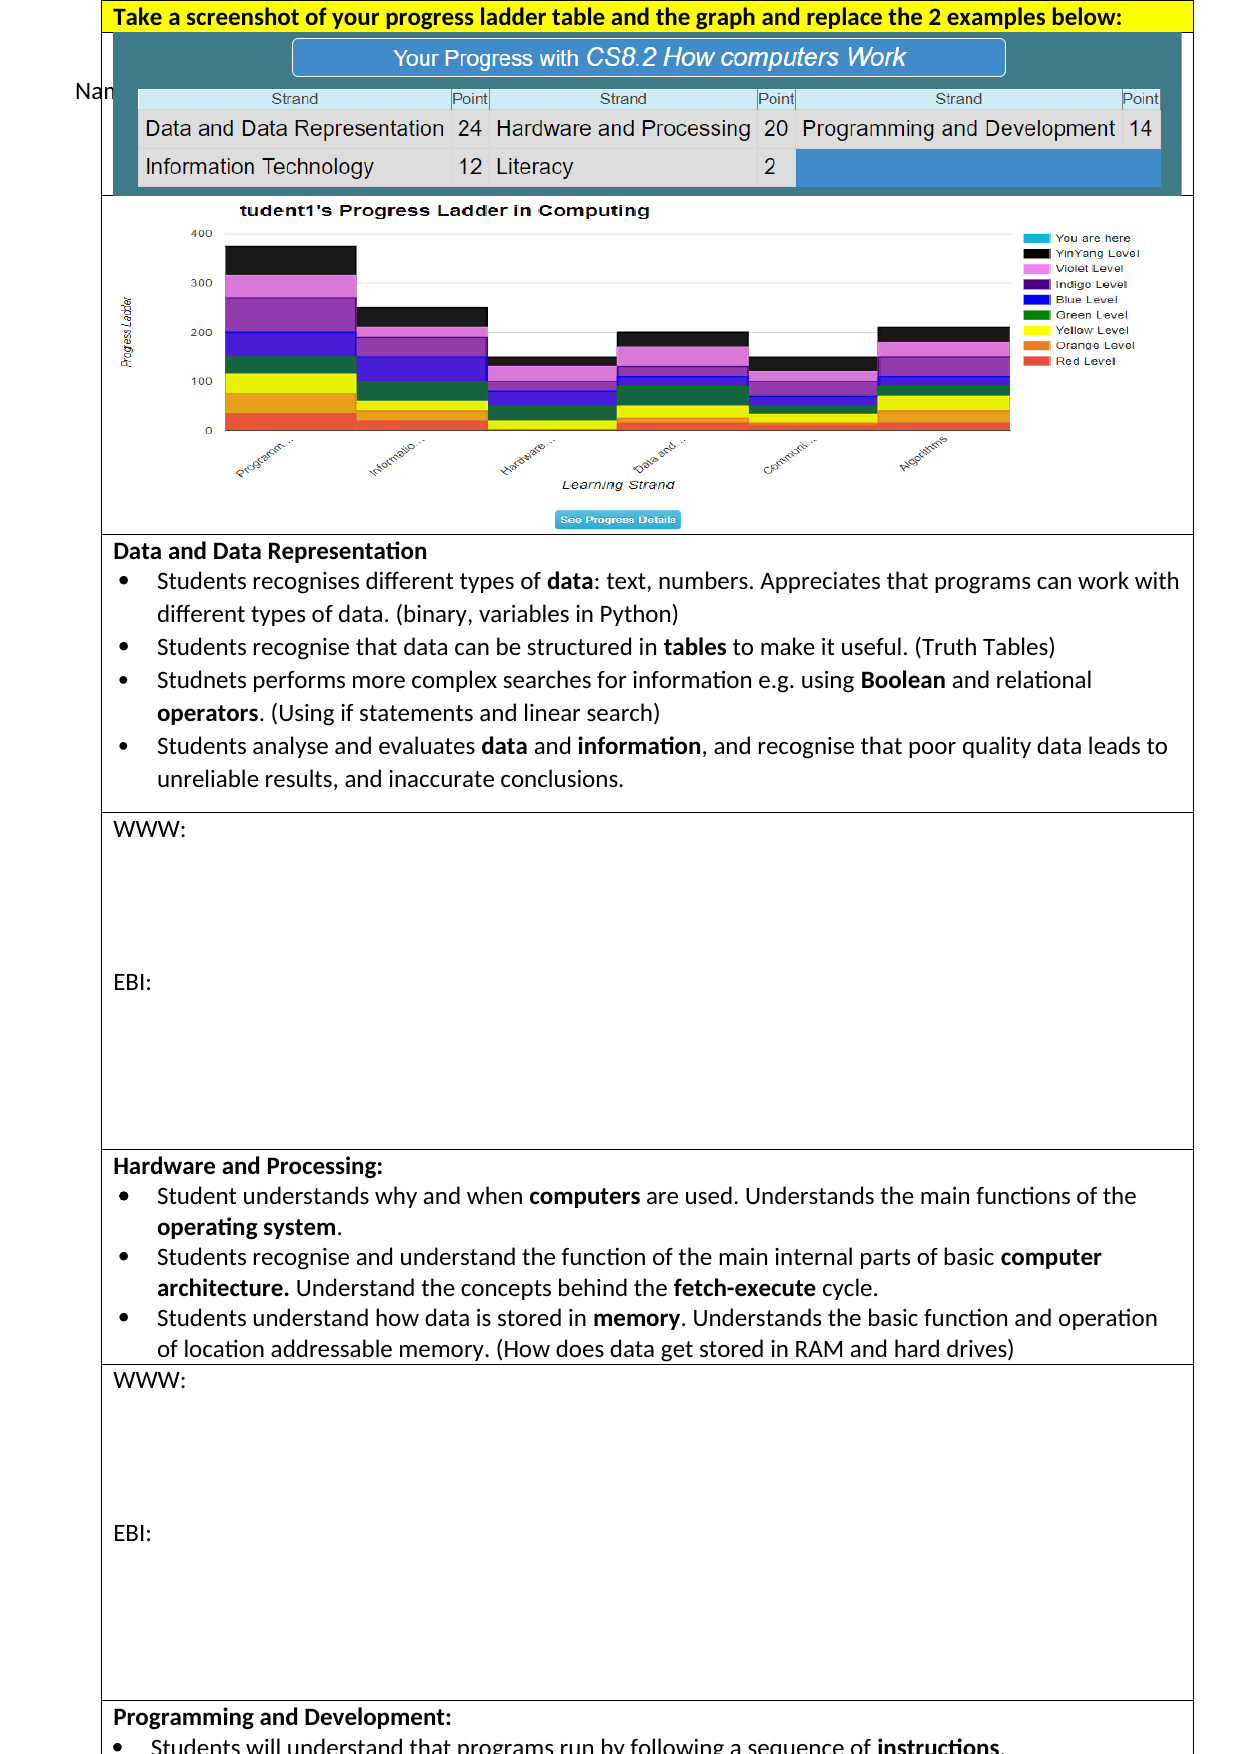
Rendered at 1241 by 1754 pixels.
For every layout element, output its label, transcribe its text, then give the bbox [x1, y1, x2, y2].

table_cell WWW: EBI: [102, 813, 1193, 1149]
table_cell Data and Data Representation Students recognises different types of data: text, numbers. Appreciates that programs can work with different types of data. (binary, variables in Python) Students recognise that data can be structured in tables to make it useful. (Truth Tables) Studnets performs more complex searches for information e.g. using Boolean and relational operators. (Using if statements and linear search) Students analyse and evaluates data and information, and recognise that poor quality data leads to unreliable results, and inaccurate conclusions. [102, 535, 1193, 812]
table_cell [1182, 33, 1193, 195]
table_header Take a screenshot of your progress ladder table and the graph and replace the 2 examples below: [102, 1, 1193, 32]
table_cell Programming and Development: Students will understand that programs run by following a sequence of instructions. Students will make use of: arithmetic operators, if statements, and loops within their programs. Students will be able to declare and assign variables and lists. (Using Python to make logic gates) Students will develop understanding of structured programming using functions. [102, 1701, 1193, 1754]
table_cell Hardware and Processing: Student understands why and when computers are used. Understands the main functions of the operating system. Students recognise and understand the function of the main internal parts of basic computer architecture. Understand the concepts behind the fetch-execute cycle. Students understand how data is stored in memory. Understands the basic function and operation of location addressable memory. (How does data get stored in RAM and hard drives) [102, 1150, 1193, 1363]
table_cell [102, 33, 113, 195]
picture [113, 32, 1182, 534]
table_cell WWW: EBI: [102, 1365, 1193, 1700]
table_cell [102, 196, 113, 534]
table_cell [1153, 196, 1193, 534]
